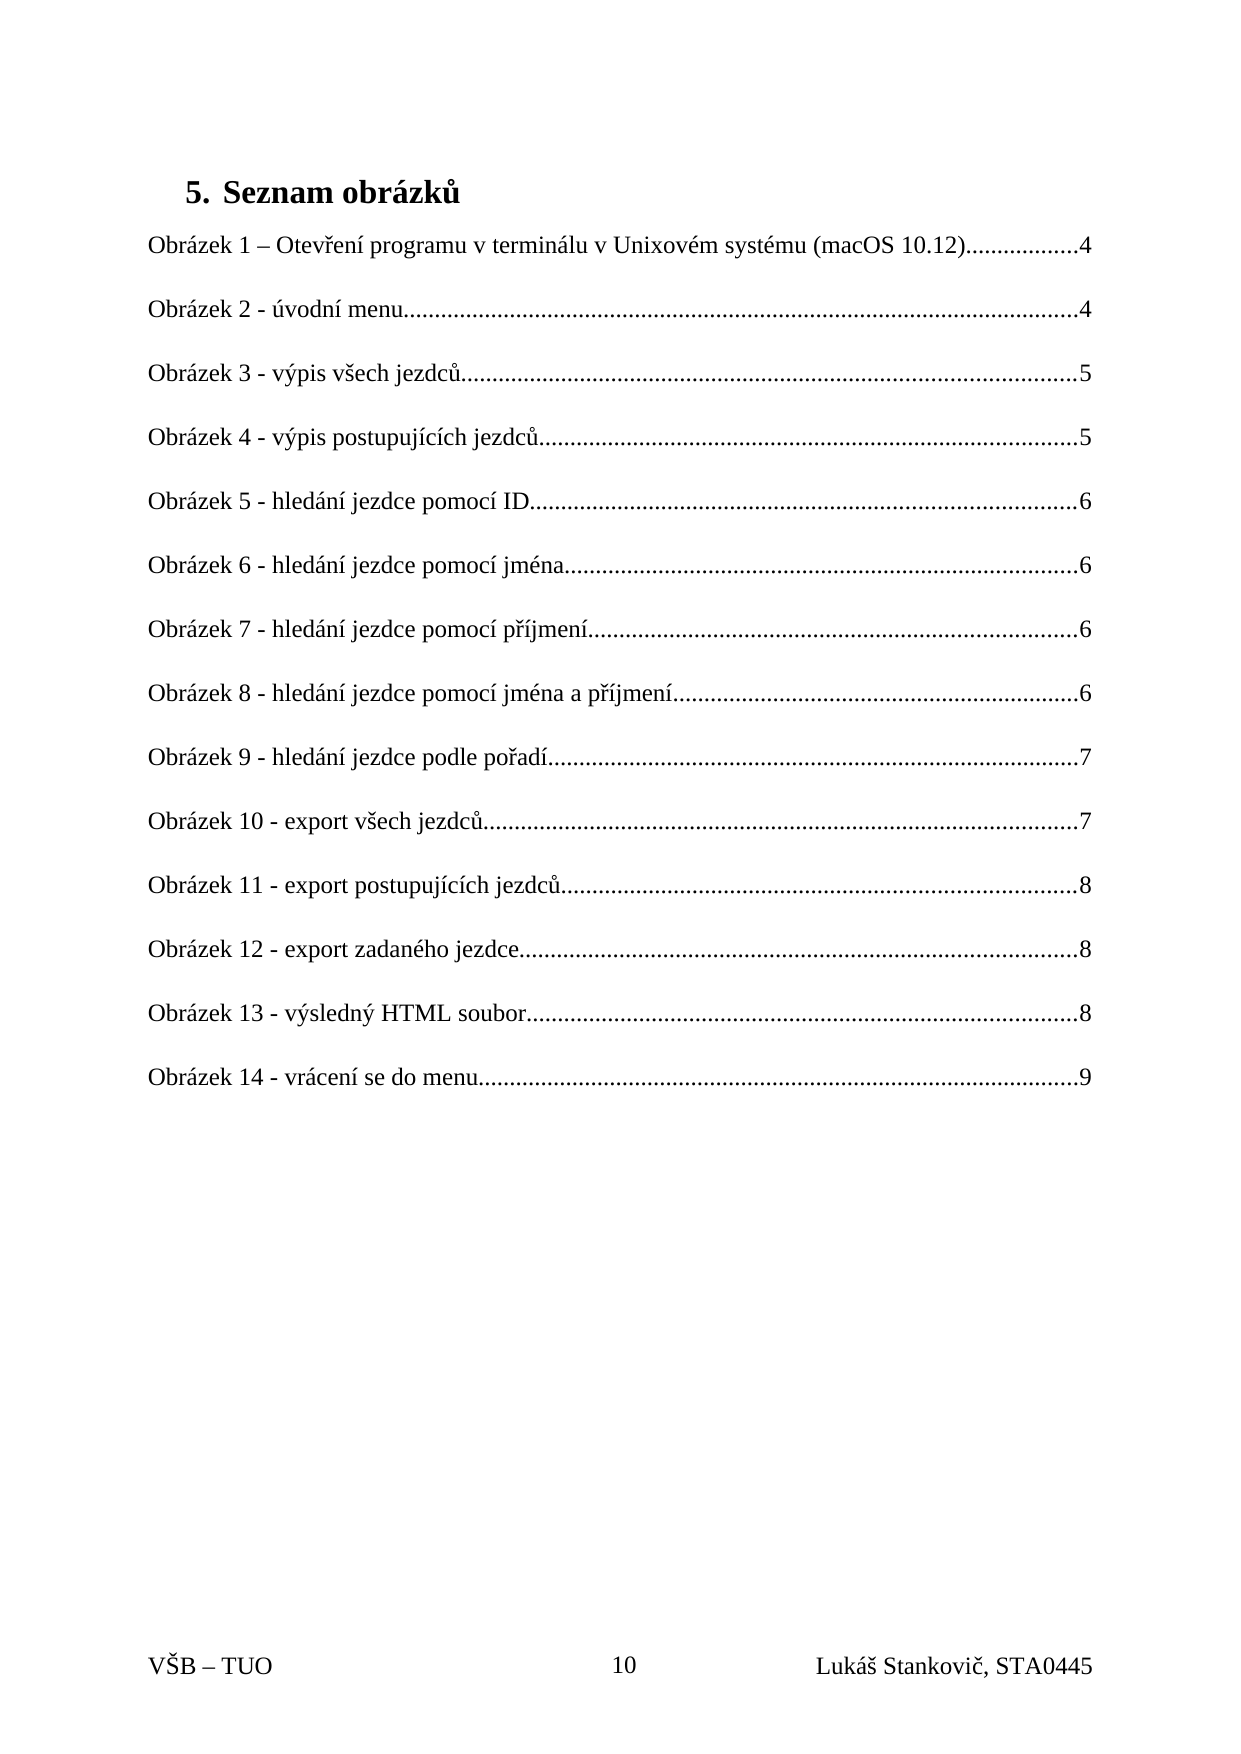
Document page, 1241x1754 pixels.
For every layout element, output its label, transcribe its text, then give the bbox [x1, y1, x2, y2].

text Obrázek 5 - hledání jezdce pomocí ID 6 [148, 486, 1093, 515]
text Obrázek 2 - úvodní menu 4 [148, 294, 1093, 323]
text Obrázek 10 - export všech jezdců 7 [148, 806, 1093, 834]
text Obrázek 11 - export postupujících jezdců 8 [148, 870, 1093, 898]
text Obrázek 9 - hledání jezdce podle pořadí 7 [148, 742, 1093, 771]
text Obrázek 1 – Otevření programu v terminálu v Unixovém systému (macOS 10.12) 4 [148, 230, 1093, 259]
text Obrázek 4 - výpis postupujících jezdců 5 [148, 422, 1093, 451]
text Obrázek 13 - výsledný HTML soubor 8 [148, 998, 1093, 1026]
text Obrázek 14 - vrácení se do menu 9 [148, 1062, 1093, 1090]
text Obrázek 6 - hledání jezdce pomocí jména 6 [148, 550, 1093, 579]
text Obrázek 3 - výpis všech jezdců 5 [148, 358, 1093, 387]
text Obrázek 12 - export zadaného jezdce 8 [148, 934, 1093, 962]
subtitle Seznam obrázků [185, 173, 1093, 211]
text Obrázek 8 - hledání jezdce pomocí jména a příjmení 6 [148, 678, 1093, 707]
text Obrázek 7 - hledání jezdce pomocí příjmení 6 [148, 614, 1093, 643]
